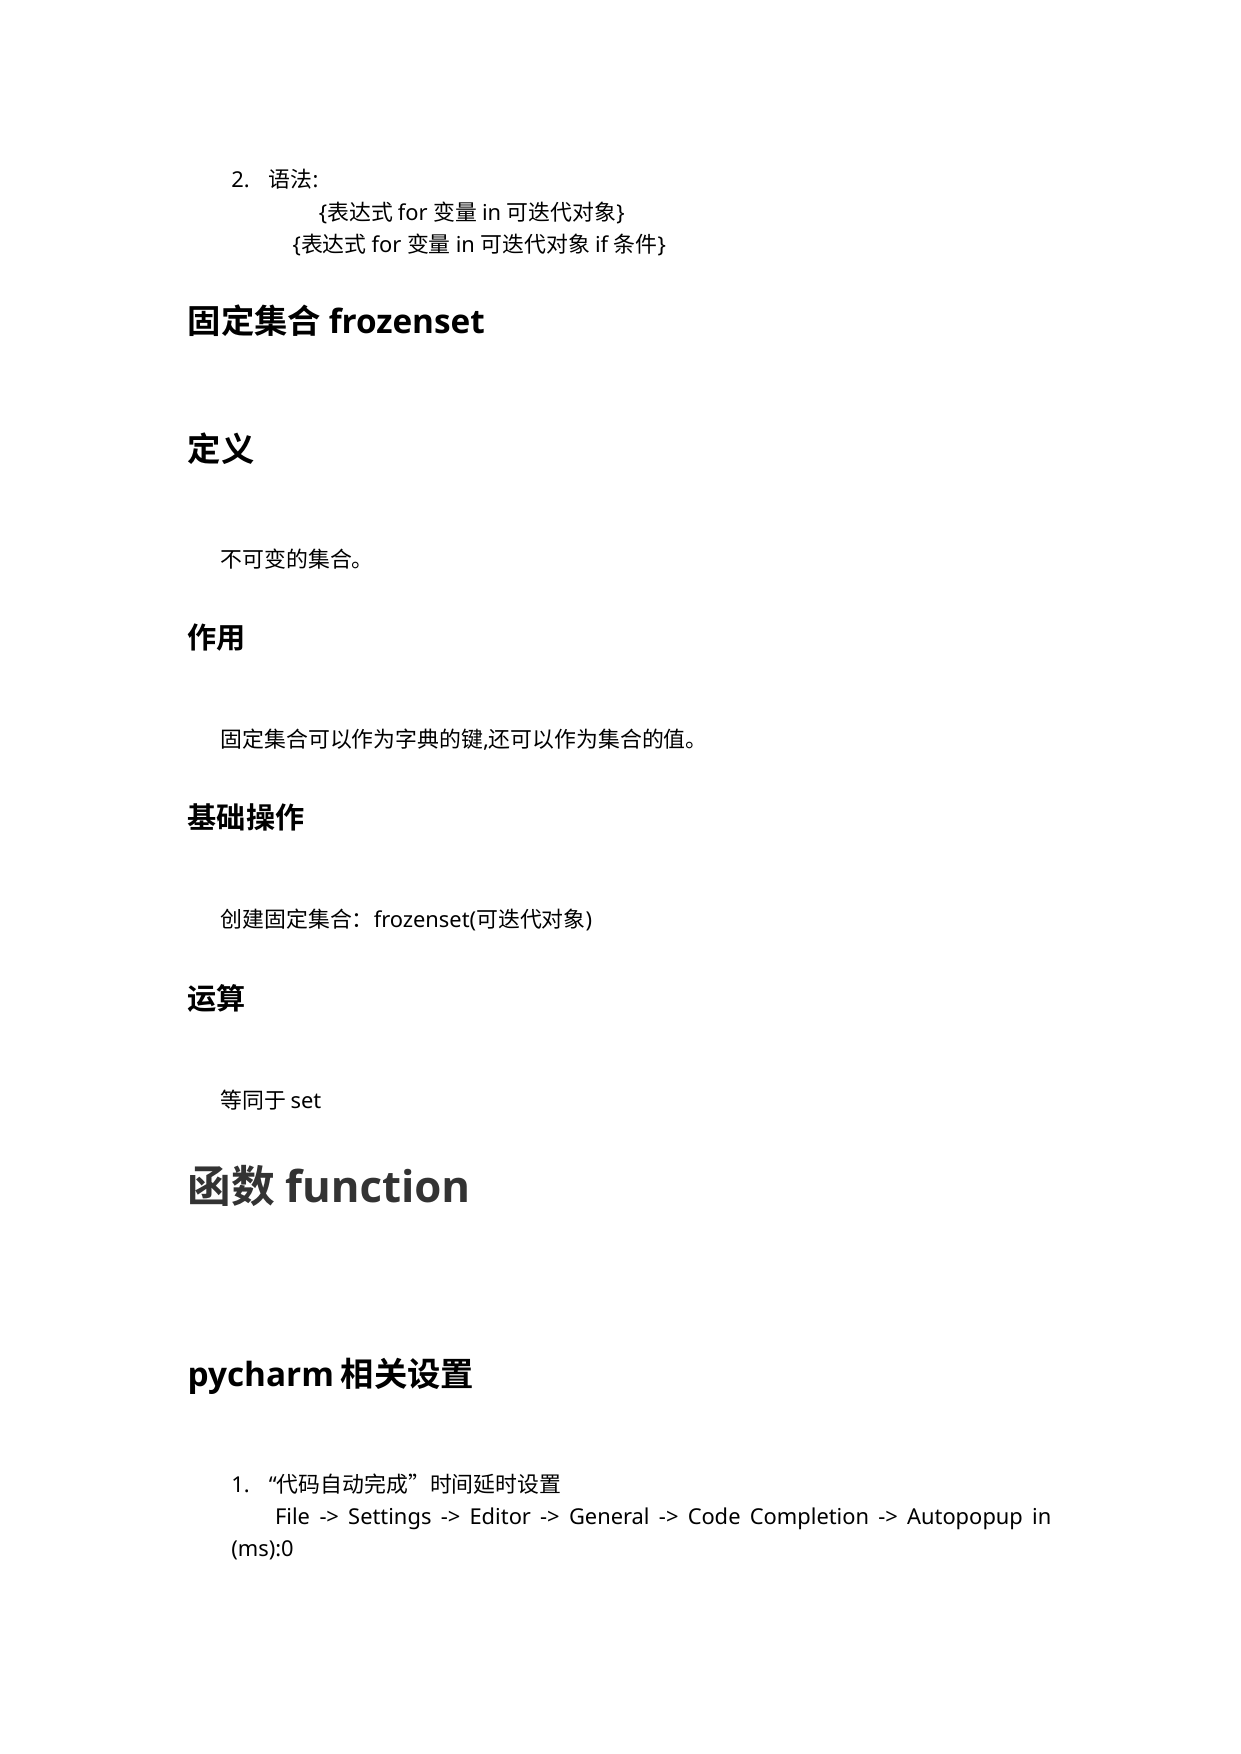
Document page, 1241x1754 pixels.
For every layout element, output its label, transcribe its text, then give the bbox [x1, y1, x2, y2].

text {表达式 for 变量 in 可迭代对象 if 条件} [231, 227, 1053, 259]
list 语法: [231, 162, 1053, 194]
subtitle 运算 [187, 964, 1053, 1029]
subtitle 函数 function [187, 1151, 1053, 1216]
subtitle 固定集合 frozenset [187, 287, 1053, 352]
text {表达式 for 变量 in 可迭代对象} [275, 194, 1053, 227]
text 创建固定集合：frozenset(可迭代对象) [187, 902, 1053, 935]
text 固定集合可以作为字典的键,还可以作为集合的值。 [187, 722, 1053, 754]
subtitle 定义 [187, 414, 1053, 479]
list “代码自动完成”时间延时设置 [231, 1467, 1053, 1499]
subtitle 作用 [187, 603, 1053, 668]
text File -> Settings -> Editor -> General -> Code Completion -> Autopopup in (ms):0 [231, 1499, 1053, 1564]
text 不可变的集合。 [187, 541, 1053, 574]
subtitle 基础操作 [187, 783, 1053, 848]
subtitle pycharm相关设置 [187, 1339, 1053, 1404]
text 等同于set [187, 1083, 1053, 1115]
